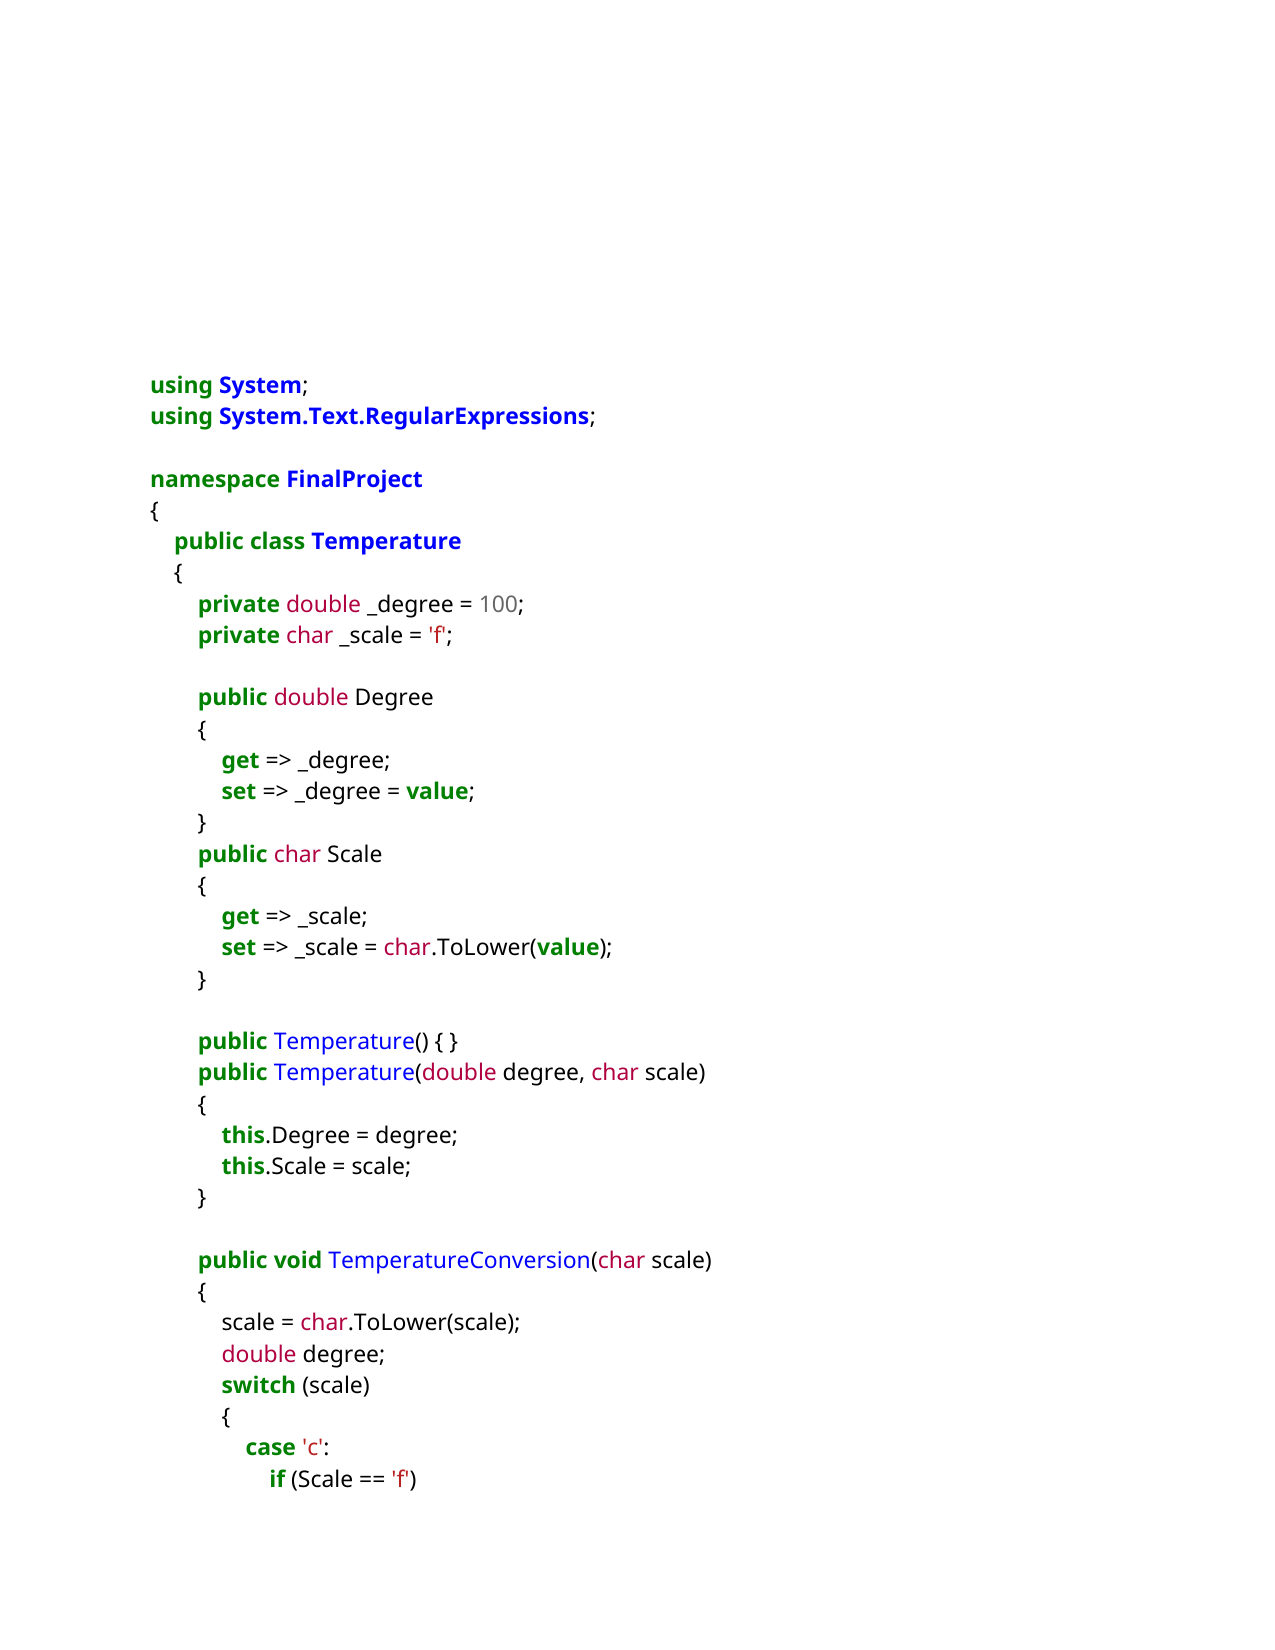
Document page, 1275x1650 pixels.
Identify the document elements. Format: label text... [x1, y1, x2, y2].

text set => _scale = char.ToLower(value); [150, 931, 1125, 962]
text public char Scale [150, 837, 1125, 869]
text get => _degree; [150, 744, 1125, 775]
text if (Scale == 'f') [150, 1462, 1125, 1494]
text } [150, 806, 1125, 837]
text switch (scale) [150, 1369, 1125, 1400]
text set => _degree = value; [150, 775, 1125, 806]
text this.Scale = scale; [150, 1150, 1125, 1181]
text namespace FinalProject [150, 462, 1125, 494]
text public class Temperature [150, 525, 1125, 556]
text private char _scale = 'f'; [150, 619, 1125, 650]
text scale = char.ToLower(scale); [150, 1306, 1125, 1337]
text } [150, 962, 1125, 994]
text public double Degree [150, 681, 1125, 712]
text public Temperature(double degree, char scale) [150, 1056, 1125, 1087]
text double degree; [150, 1337, 1125, 1369]
text } [150, 1181, 1125, 1212]
text { [150, 1087, 1125, 1119]
text using System.Text.RegularExpressions; [150, 400, 1125, 431]
text { [150, 556, 1125, 587]
text private double _degree = 100; [150, 587, 1125, 619]
text public void TemperatureConversion(char scale) [150, 1244, 1125, 1275]
text public Temperature() { } [150, 1025, 1125, 1056]
text { [150, 712, 1125, 744]
text { [150, 1275, 1125, 1306]
text get => _scale; [150, 900, 1125, 931]
text case 'c': [150, 1431, 1125, 1462]
text this.Degree = degree; [150, 1119, 1125, 1150]
text { [150, 869, 1125, 900]
text { [150, 1400, 1125, 1431]
text { [150, 494, 1125, 525]
text using System; [150, 369, 1125, 400]
